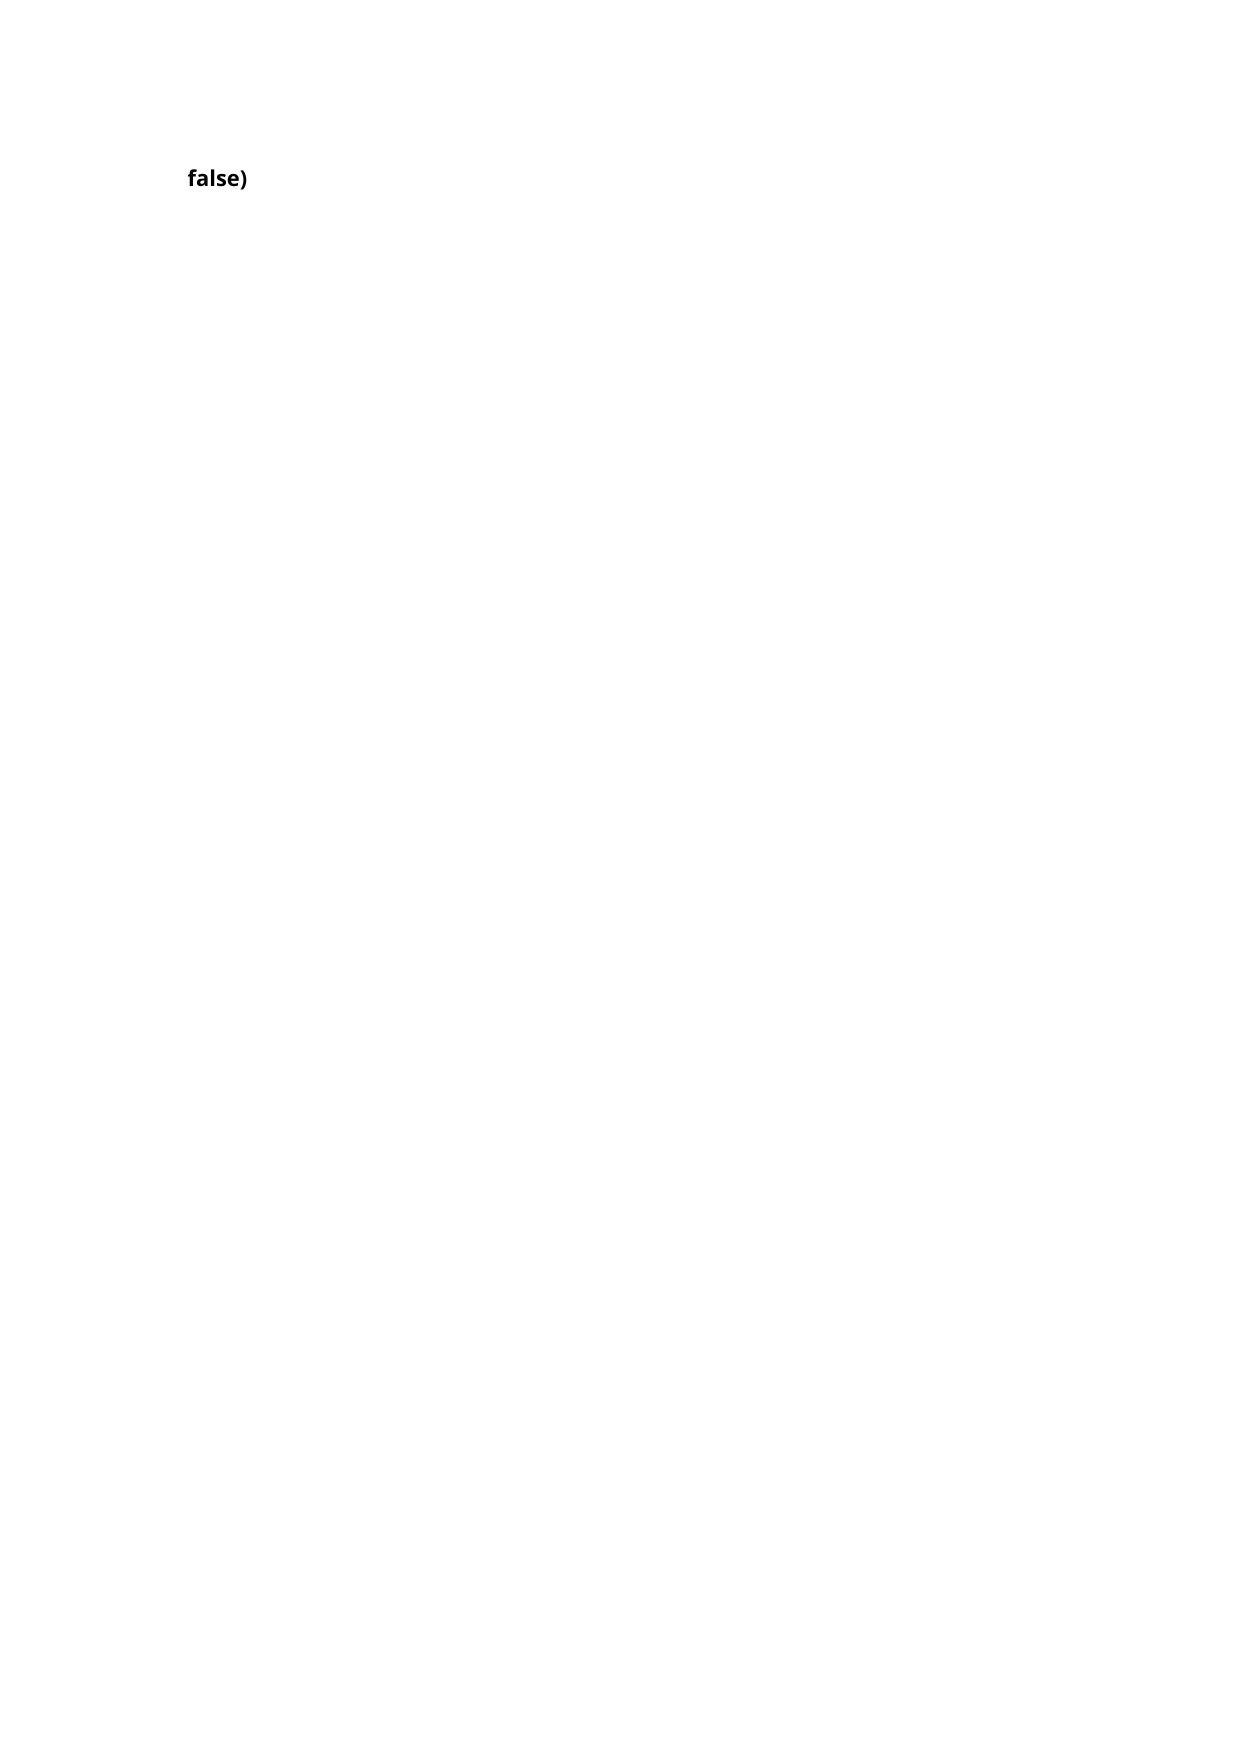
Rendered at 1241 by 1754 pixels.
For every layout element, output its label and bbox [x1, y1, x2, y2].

text [187, 162, 1053, 194]
